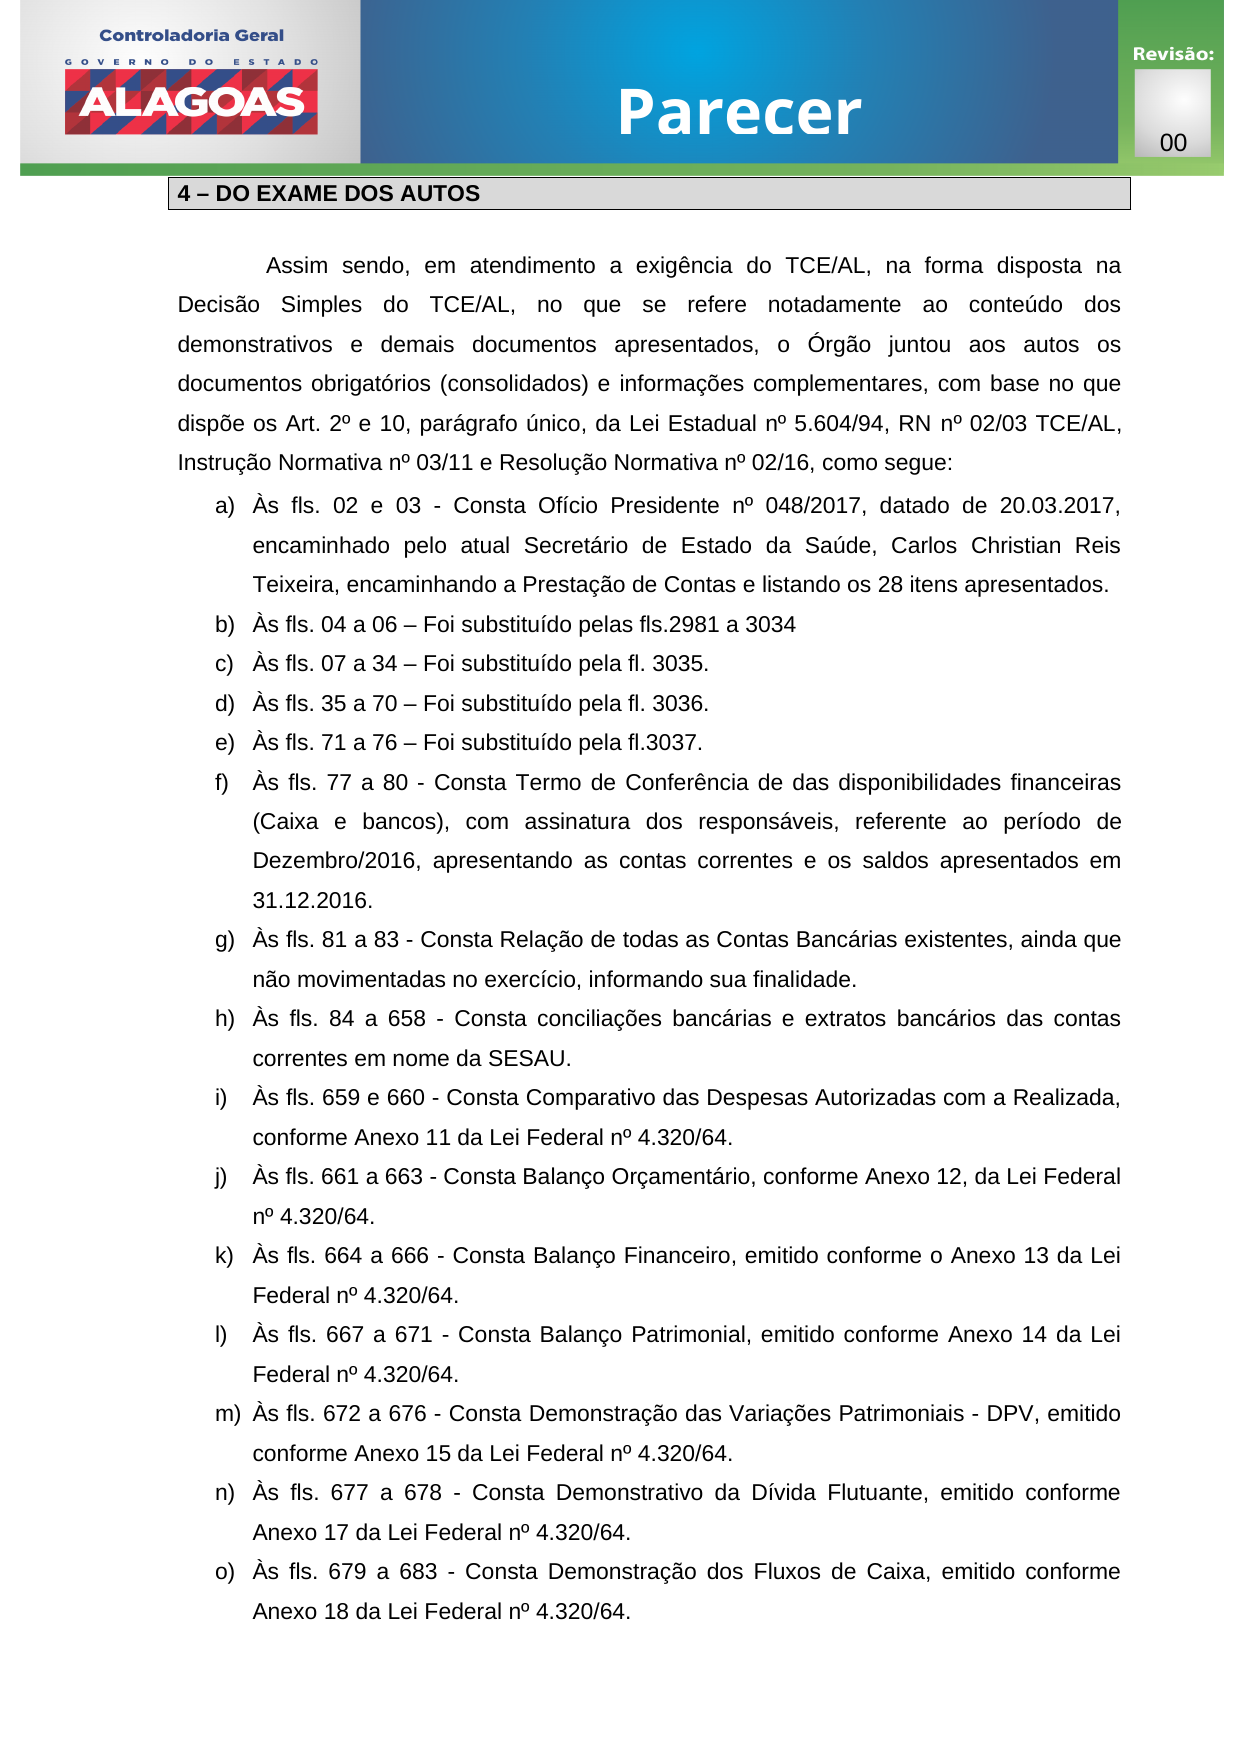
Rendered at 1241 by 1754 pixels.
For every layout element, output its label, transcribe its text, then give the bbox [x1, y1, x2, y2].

list Às fls. 679 a 683 - Consta Demonstração dos Fluxos de Caixa, emitido conforme Anexo 18 da Lei Federal nº 4.320/64. [215, 1558, 1122, 1624]
list Às fls. 667 a 671 - Consta Balanço Patrimonial, emitido conforme Anexo 14 da Lei Federal nº 4.320/64. [215, 1321, 1122, 1387]
text Assim sendo, em atendimento a exigência do TCE/AL, na forma disposta na Decisão Simples do TCE/AL, no que se refere notadamente ao conteúdo dos demonstrativos e demais documentos apresentados, o Órgão juntou aos autos os documentos obrigatórios (consolidados) e informações complementares, com base no que dispõe os Art. 2º e 10, parágrafo único, da Lei Estadual nº 5.604/94, RN nº 02/03 TCE/AL, Instrução Normativa nº 03/11 e Resolução Normativa nº 02/16, como segue: [177, 252, 1122, 476]
list Às fls. 81 a 83 - Consta Relação de todas as Contas Bancárias existentes, ainda que não movimentadas no exercício, informando sua finalidade. [215, 926, 1122, 992]
list Às fls. 04 a 06 – Foi substituído pelas fls.2981 a 3034 [215, 611, 1122, 637]
list Às fls. 677 a 678 - Consta Demonstrativo da Dívida Flutuante, emitido conforme Anexo 17 da Lei Federal nº 4.320/64. [215, 1479, 1122, 1545]
picture [743, 107, 750, 113]
list Às fls. 02 e 03 - Consta Ofício Presidente nº 048/2017, datado de 20.03.2017, encaminhado pelo atual Secretário de Estado da Saúde, Carlos Christian Reis Teixeira, encaminhando a Prestação de Contas e listando os 28 itens apresentados. [215, 492, 1122, 597]
list Às fls. 07 a 34 – Foi substituído pela fl. 3035. [215, 650, 1122, 676]
list Às fls. 659 e 660 - Consta Comparativo das Despesas Autorizadas com a Realizada, conforme Anexo 11 da Lei Federal nº 4.320/64. [215, 1084, 1122, 1150]
list Às fls. 77 a 80 - Consta Termo de Conferência de das disponibilidades financeiras (Caixa e bancos), com assinatura dos responsáveis, referente ao período de Dezembro/2016, apresentando as contas correntes e os saldos apresentados em 31.12.2016. [215, 768, 1122, 913]
list Às fls. 661 a 663 - Consta Balanço Orçamentário, conforme Anexo 12, da Lei Federal nº 4.320/64. [215, 1163, 1122, 1229]
list Às fls. 71 a 76 – Foi substituído pela fl.3037. [215, 729, 1122, 755]
picture [631, 97, 643, 111]
picture [20, 0, 1224, 176]
list Às fls. 664 a 666 - Consta Balanço Financeiro, emitido conforme o Anexo 13 da Lei Federal nº 4.320/64. [215, 1242, 1122, 1308]
list Às fls. 84 a 658 - Consta conciliações bancárias e extratos bancários das contas correntes em nome da SESAU. [215, 1005, 1122, 1071]
list Às fls. 35 a 70 – Foi substituído pela fl. 3036. [215, 689, 1122, 716]
picture [668, 119, 680, 129]
text 4 – DO EXAME DOS AUTOS [169, 178, 1130, 209]
list Às fls. 672 a 676 - Consta Demonstração das Variações Patrimoniais - DPV, emitido conforme Anexo 15 da Lei Federal nº 4.320/64. [215, 1400, 1122, 1466]
